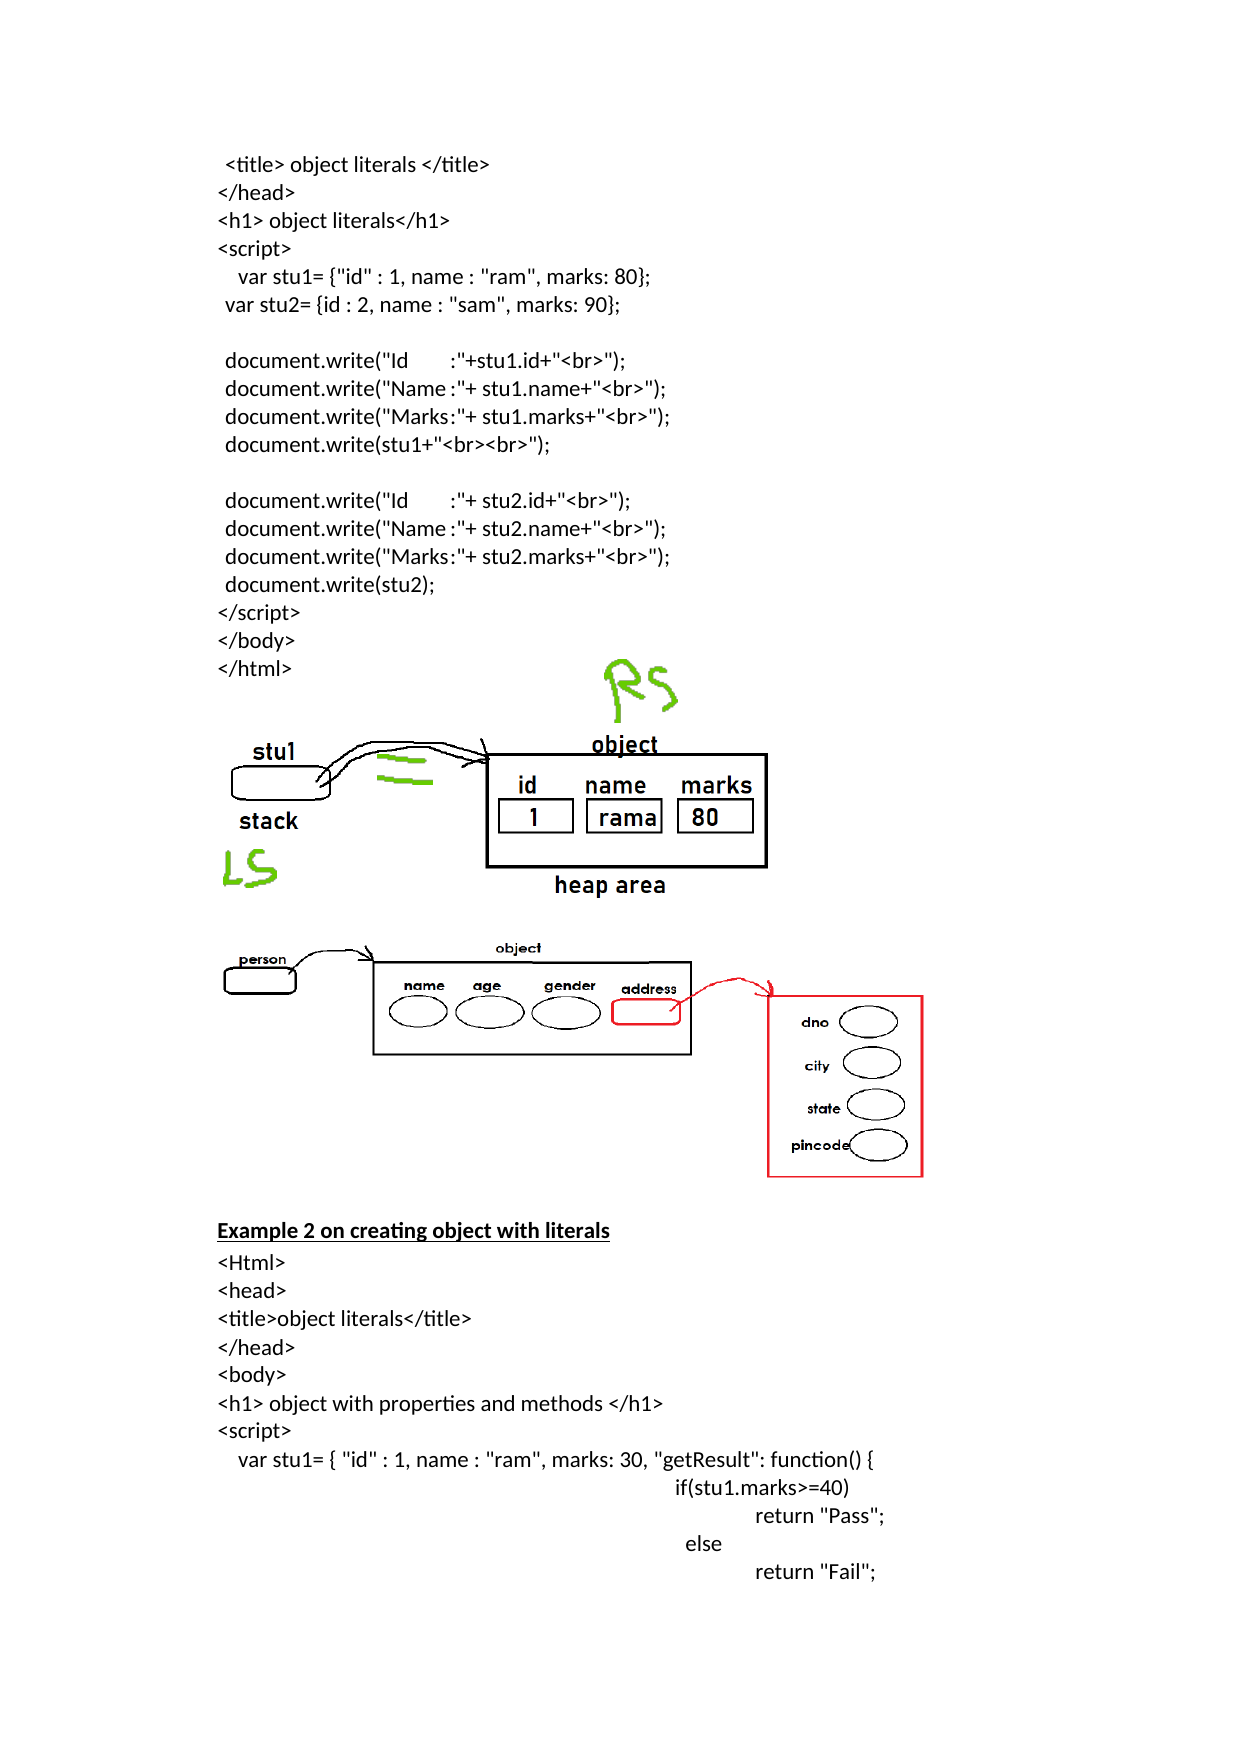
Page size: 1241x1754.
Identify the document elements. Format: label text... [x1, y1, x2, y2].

list </head> [217, 178, 1090, 206]
list </head> [217, 1333, 1090, 1361]
list else [217, 1529, 1090, 1557]
list </body> [217, 626, 1090, 654]
list Example 2 on creating object with literals [217, 1216, 1090, 1244]
list document.write("Name :"+ stu1.name+"<br>"); [217, 374, 1090, 402]
list <h1> object with properties and methods </h1> [217, 1389, 1090, 1417]
list <title>object literals</title> [217, 1304, 1090, 1333]
list document.write("Id :"+ stu2.id+"<br>"); [217, 486, 1090, 514]
list var stu2= {id : 2, name : "sam", marks: 90}; [217, 290, 1090, 318]
list <script> [217, 234, 1090, 262]
picture [217, 659, 777, 904]
list if(stu1.marks>=40) [217, 1473, 1090, 1501]
list var stu1= { "id" : 1, name : "ram", marks: 30, "getResult": function() { [217, 1445, 1090, 1473]
list <script> [217, 1417, 1090, 1445]
list <head> [217, 1277, 1090, 1304]
list </html> [217, 654, 1090, 682]
list </script> [217, 598, 1090, 626]
list <body> [217, 1361, 1090, 1389]
picture [217, 940, 926, 1180]
list document.write("Marks :"+ stu2.marks+"<br>"); [217, 542, 1090, 570]
list document.write("Name :"+ stu2.name+"<br>"); [217, 514, 1090, 542]
list document.write("Marks :"+ stu1.marks+"<br>"); [217, 402, 1090, 430]
list return "Pass"; [217, 1501, 1090, 1529]
list <Html> [217, 1248, 1090, 1277]
list document.write(stu2); [217, 570, 1090, 598]
list document.write("Id :"+stu1.id+"<br>"); [217, 346, 1090, 374]
list var stu1= {"id" : 1, name : "ram", marks: 80}; [217, 262, 1090, 290]
list <title> object literals </title> [217, 150, 1090, 178]
list return "Fail"; [217, 1557, 1090, 1585]
list document.write(stu1+"<br><br>"); [217, 430, 1090, 458]
list <h1> object literals</h1> [217, 206, 1090, 234]
